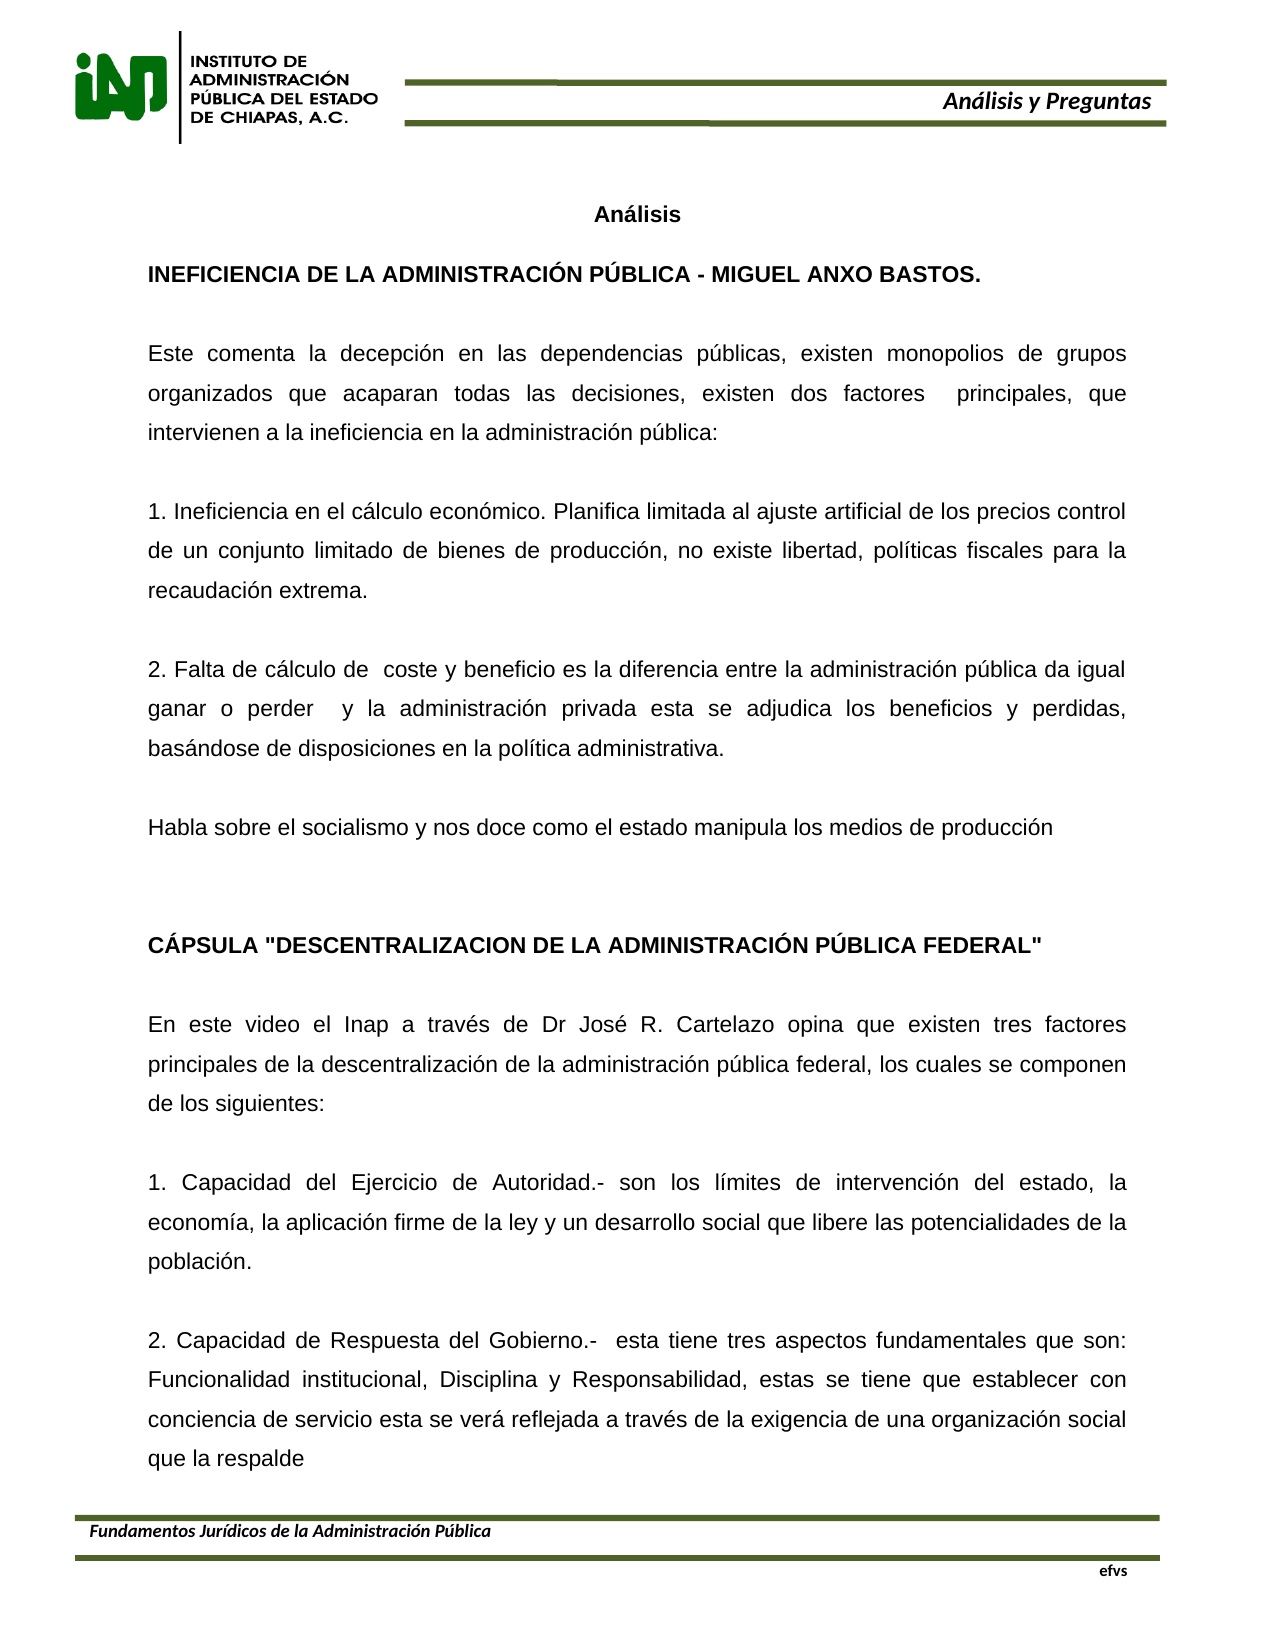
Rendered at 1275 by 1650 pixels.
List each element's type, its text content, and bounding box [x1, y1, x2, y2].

text 1. Ineficiencia en el cálculo económico. Planifica limitada al ajuste artificial de los precios control de un conjunto limitado de bienes de producción, no existe libertad, políticas fiscales para la recaudación extrema. [148, 498, 1127, 603]
text Habla sobre el socialismo y nos doce como el estado manipula los medios de producción [148, 814, 1127, 840]
text 2. Falta de cálculo de coste y beneficio es la diferencia entre la administración pública da igual ganar o perder y la administración privada esta se adjudica los beneficios y perdidas, basándose de disposiciones en la política administrativa. [148, 656, 1127, 761]
text INEFICIENCIA DE LA ADMINISTRACIÓN PÚBLICA - MIGUEL ANXO BASTOS. [148, 261, 1127, 287]
text 1. Capacidad del Ejercicio de Autoridad.- son los límites de intervención del estado, la economía, la aplicación firme de la ley y un desarrollo social que libere las potencialidades de la población. [148, 1169, 1127, 1274]
text Este comenta la decepción en las dependencias públicas, existen monopolios de grupos organizados que acaparan todas las decisiones, existen dos factores principales, que intervienen a la ineficiencia en la administración pública: [148, 340, 1127, 445]
text CÁPSULA "DESCENTRALIZACION DE LA ADMINISTRACIÓN PÚBLICA FEDERAL" [148, 932, 1127, 958]
text 2. Capacidad de Respuesta del Gobierno.- esta tiene tres aspectos fundamentales que son: Funcionalidad institucional, Disciplina y Responsabilidad, estas se tiene que establecer con conciencia de servicio esta se verá reflejada a través de la exigencia de una organización social que la respalde [148, 1327, 1127, 1472]
picture [75, 31, 378, 144]
text En este video el Inap a través de Dr José R. Cartelazo opina que existen tres factores principales de la descentralización de la administración pública federal, los cuales se componen de los siguientes: [148, 1011, 1127, 1116]
text Análisis [148, 201, 1127, 227]
